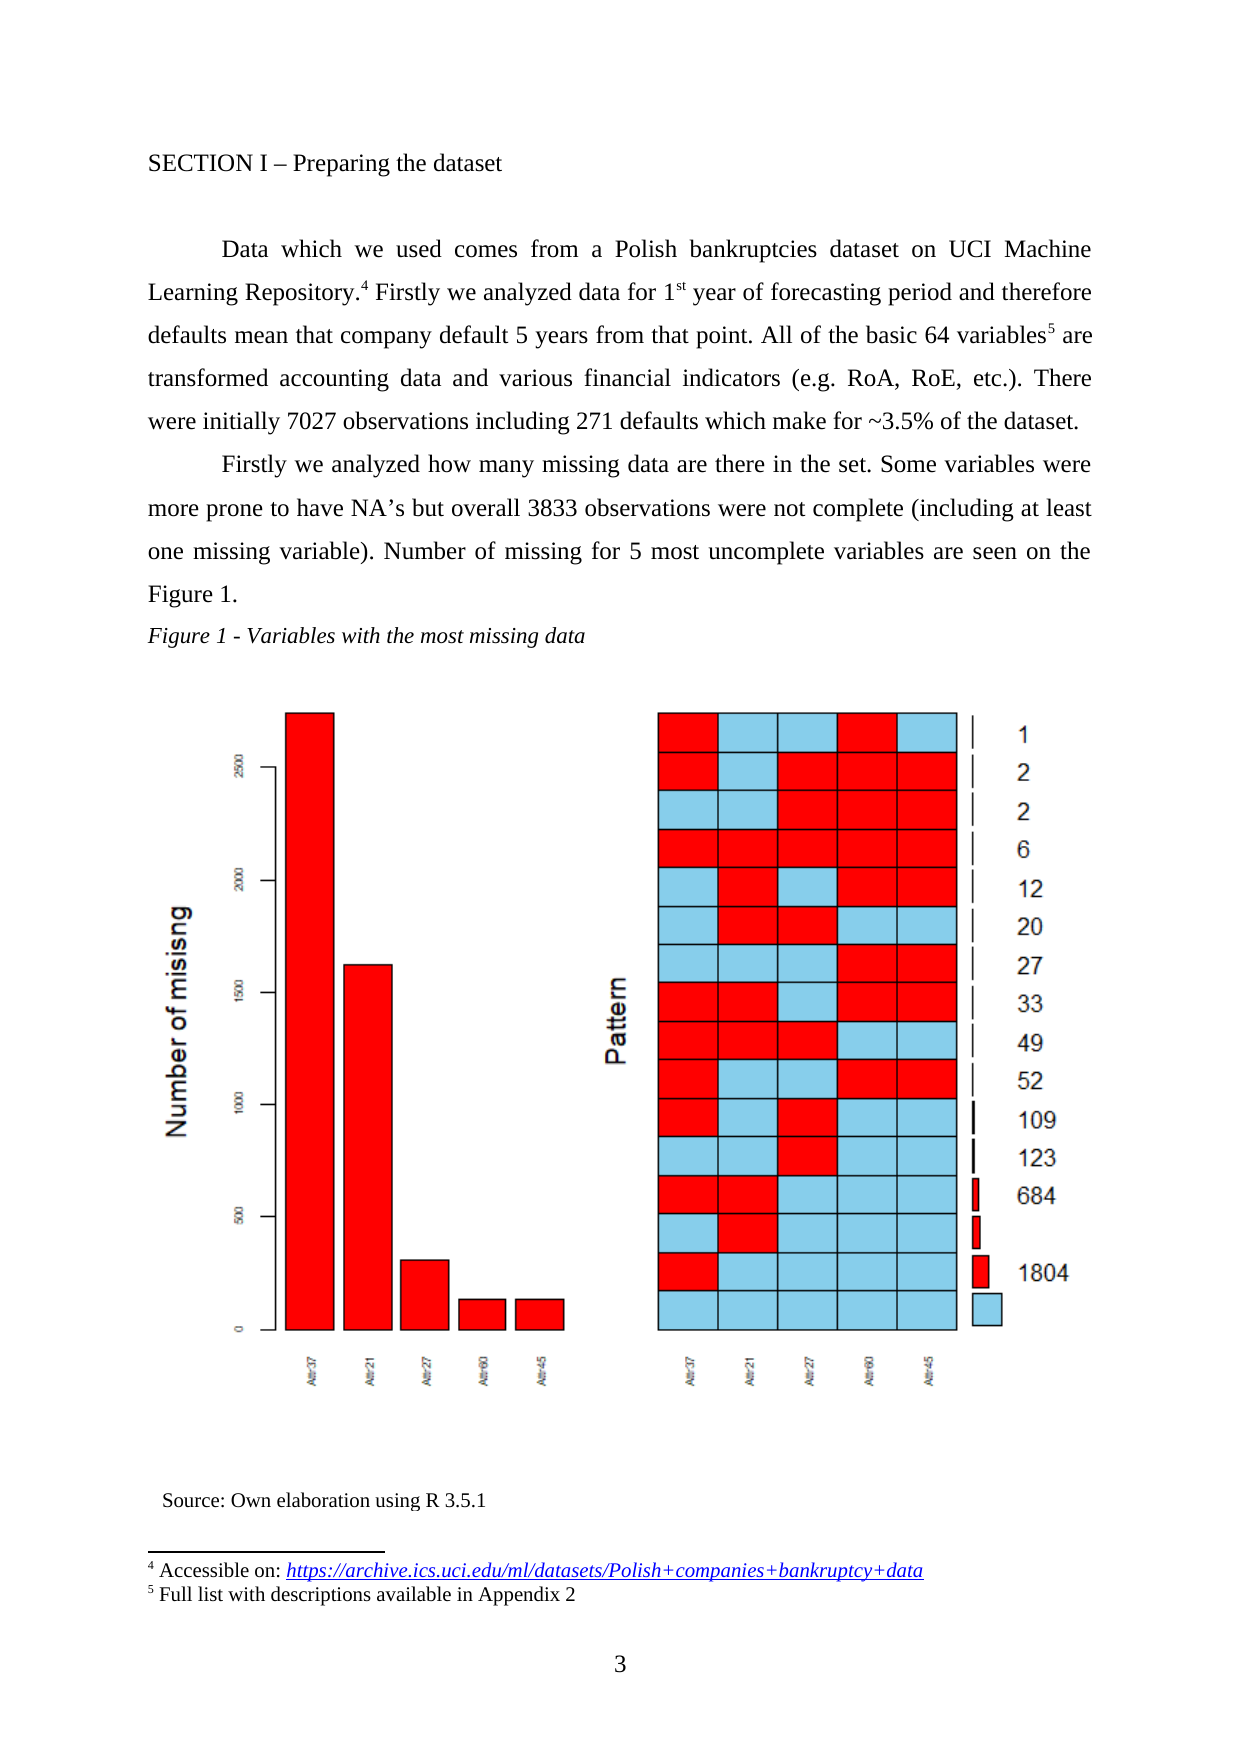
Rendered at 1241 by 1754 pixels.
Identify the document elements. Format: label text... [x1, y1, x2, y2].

text Firstly we analyzed how many missing data are there in the set. Some variables were more prone to have NA’s but overall 3833 observations were not complete (including at least one missing variable). Number of missing for 5 most uncomplete variables are seen on the Figure 1. [148, 449, 1093, 608]
picture [147, 669, 1093, 1472]
text Data which we used comes from a Polish bankruptcies dataset on UCI Machine Learning Repository. Firstly we analyzed data for 1st year of forecasting period and therefore defaults mean that company default 5 years from that point. All of the basic 64 variables are transformed accounting data and various financial indicators (e.g. RoA, RoE, etc.). There were initially 7027 observations including 271 defaults which make for ~3.5% of the dataset. [148, 234, 1093, 435]
text Figure 1 - Variables with the most missing data [148, 622, 1093, 648]
text SECTION I – Preparing the dataset [148, 148, 1093, 176]
